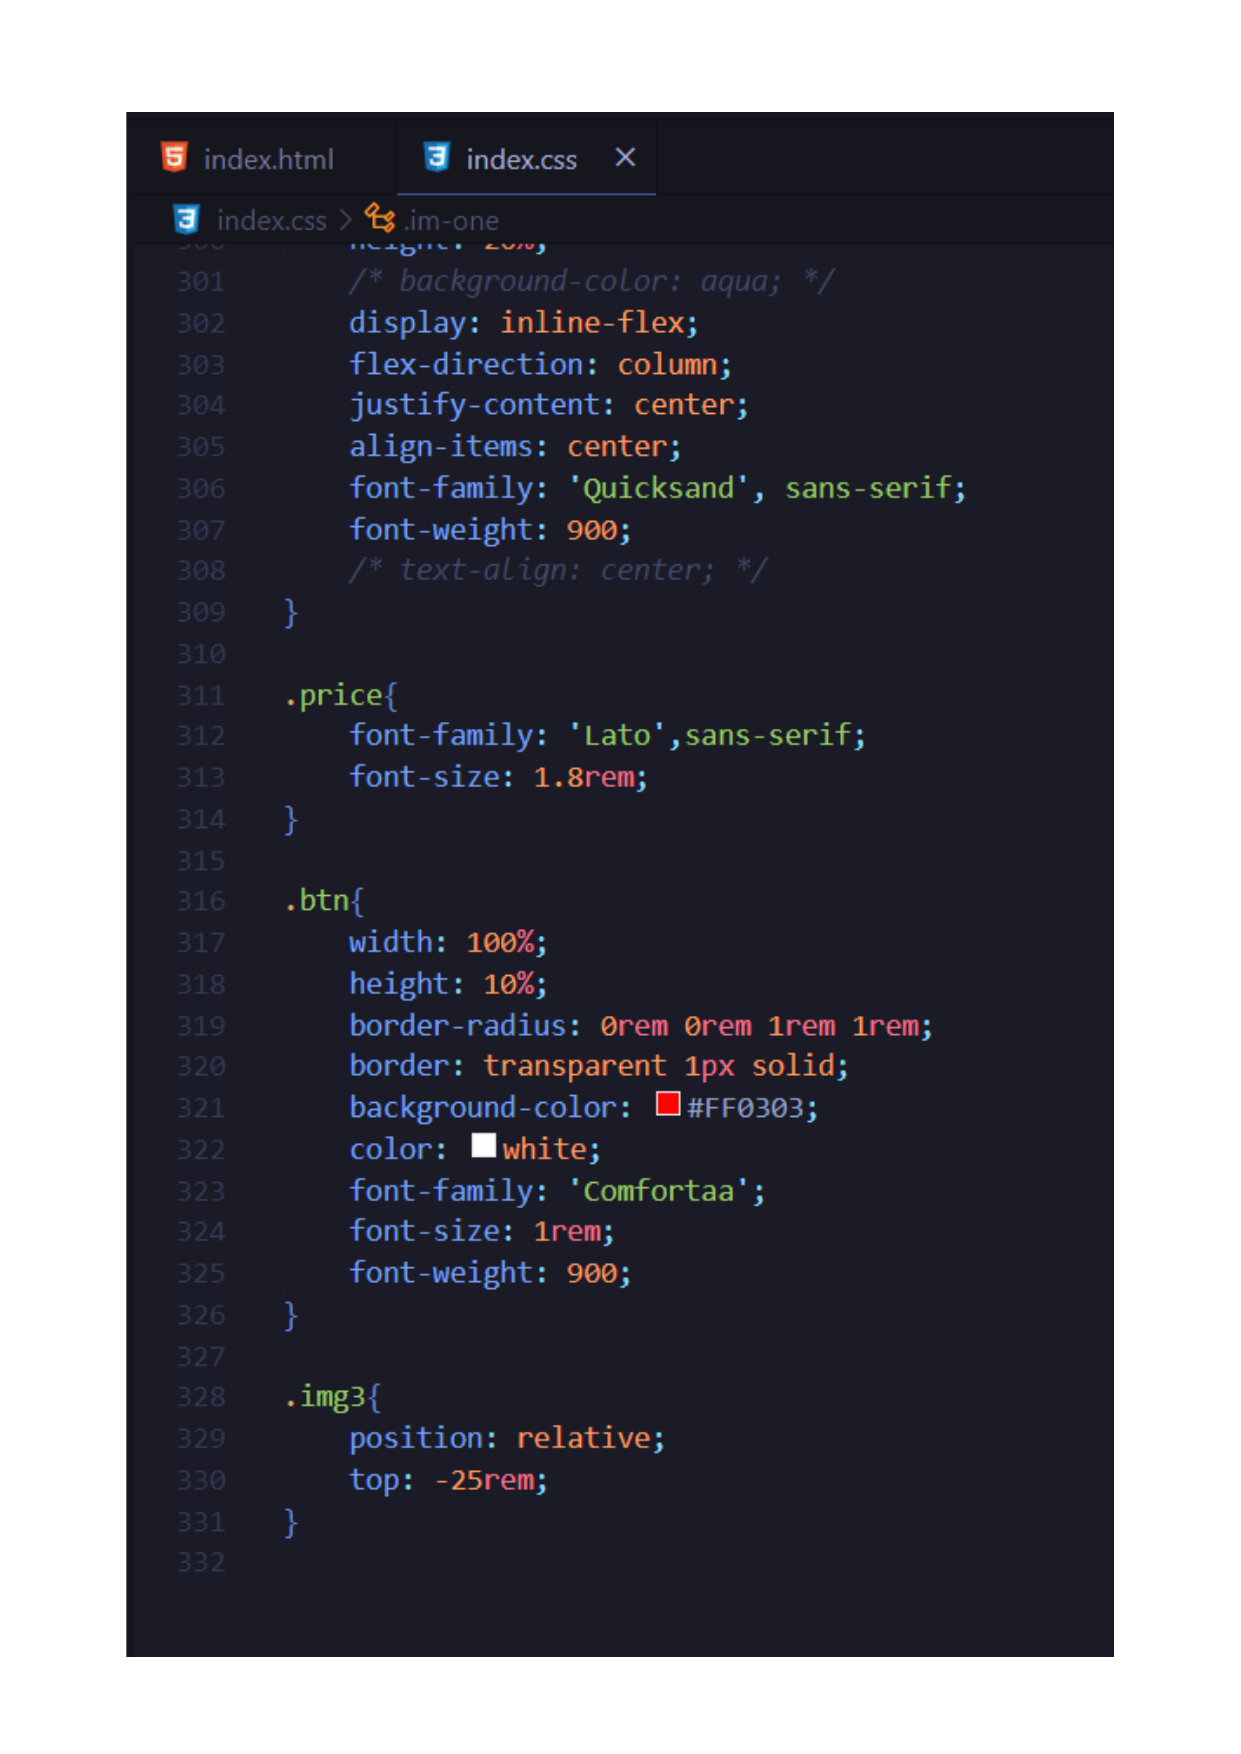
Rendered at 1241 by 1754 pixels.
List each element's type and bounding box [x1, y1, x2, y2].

picture [126, 112, 1114, 1657]
